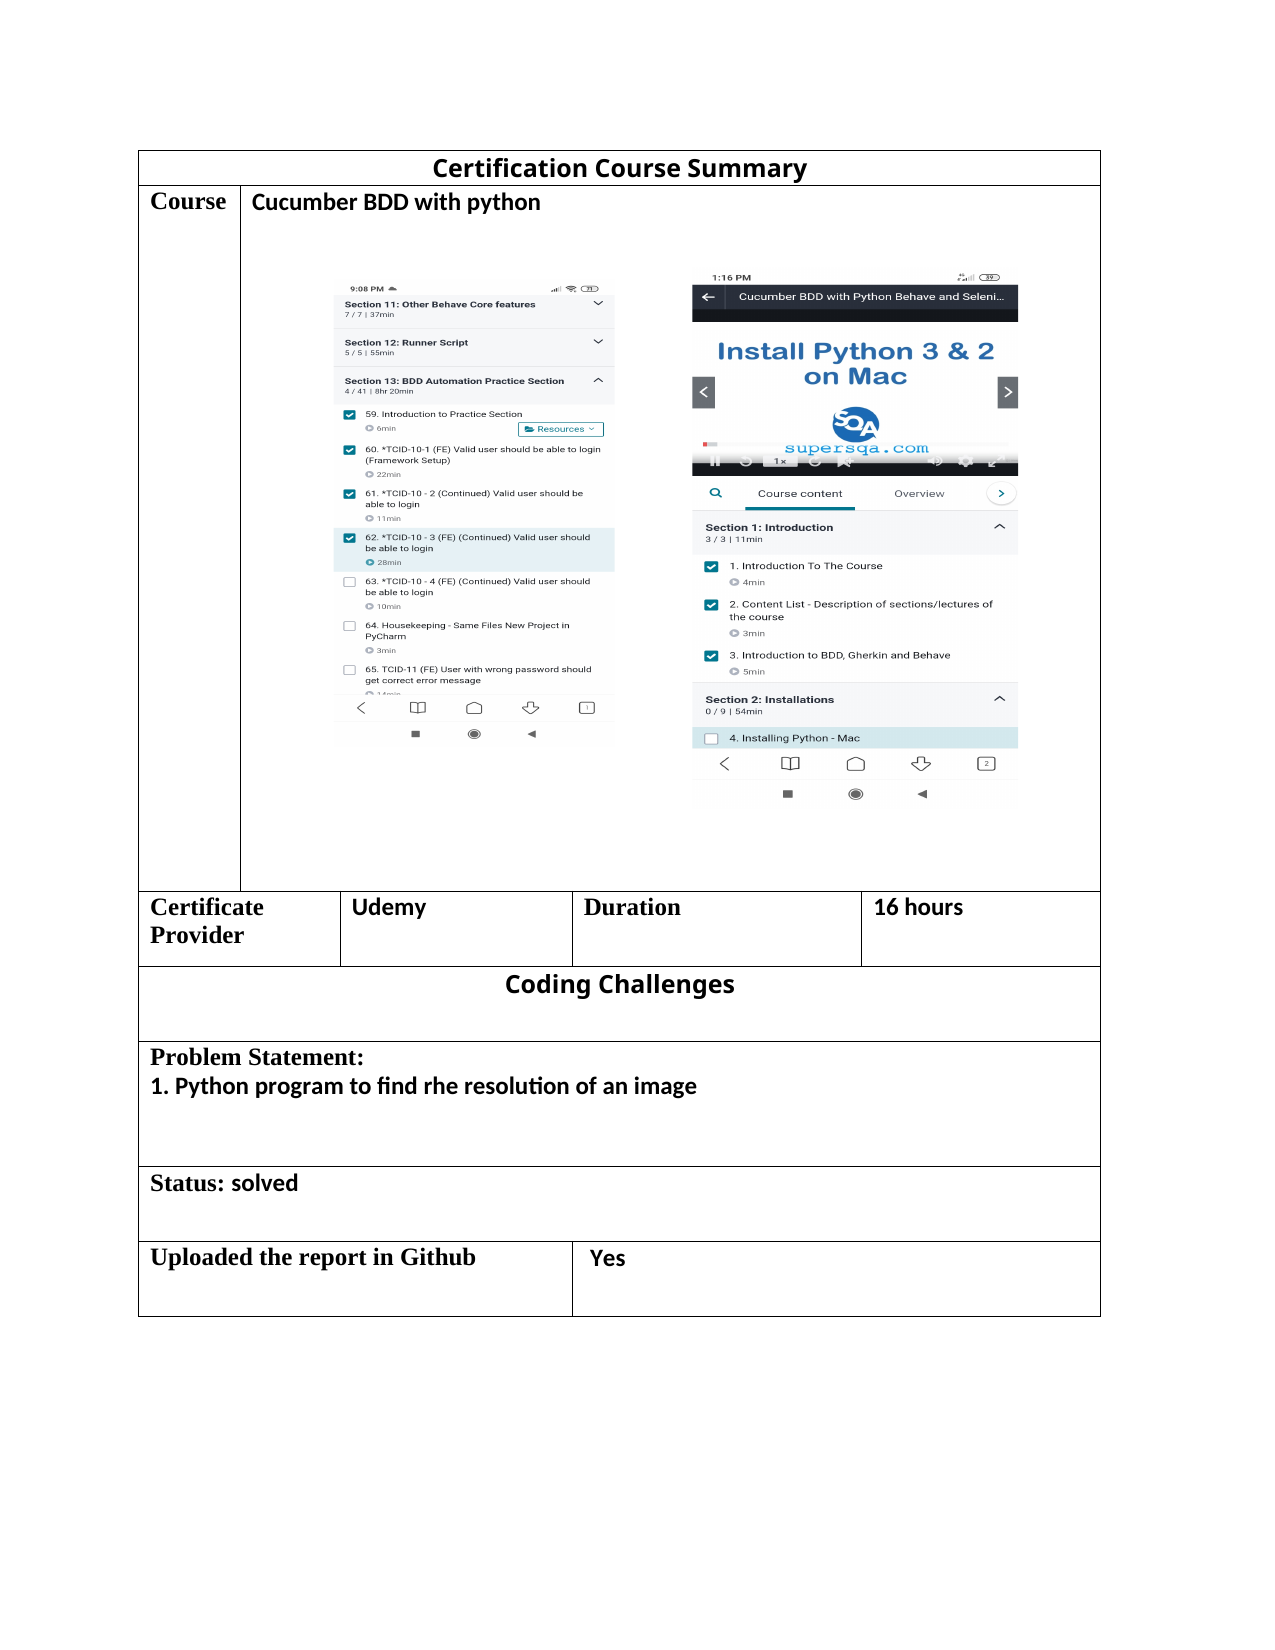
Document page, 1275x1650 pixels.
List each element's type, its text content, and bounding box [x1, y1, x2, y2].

table_cell Certification Course Summary [139, 151, 1100, 185]
table_cell Problem Statement: 1. Python program to find rhe resolution of an image [139, 1042, 1100, 1166]
table_cell Status: solved [139, 1167, 1100, 1241]
table_cell Course [139, 186, 240, 891]
table_cell Coding Challenges [139, 967, 1100, 1041]
table_cell Yes [573, 1242, 1100, 1316]
table_cell Uploaded the report in Github [139, 1242, 572, 1316]
picture [692, 267, 1019, 809]
table_cell Certificate Provider [139, 892, 340, 966]
table_cell Udemy [341, 892, 572, 966]
table_cell Cucumber BDD with python [241, 186, 1100, 891]
table_cell Duration [573, 892, 861, 966]
picture [333, 279, 615, 747]
table_cell 16 hours [862, 892, 1100, 966]
